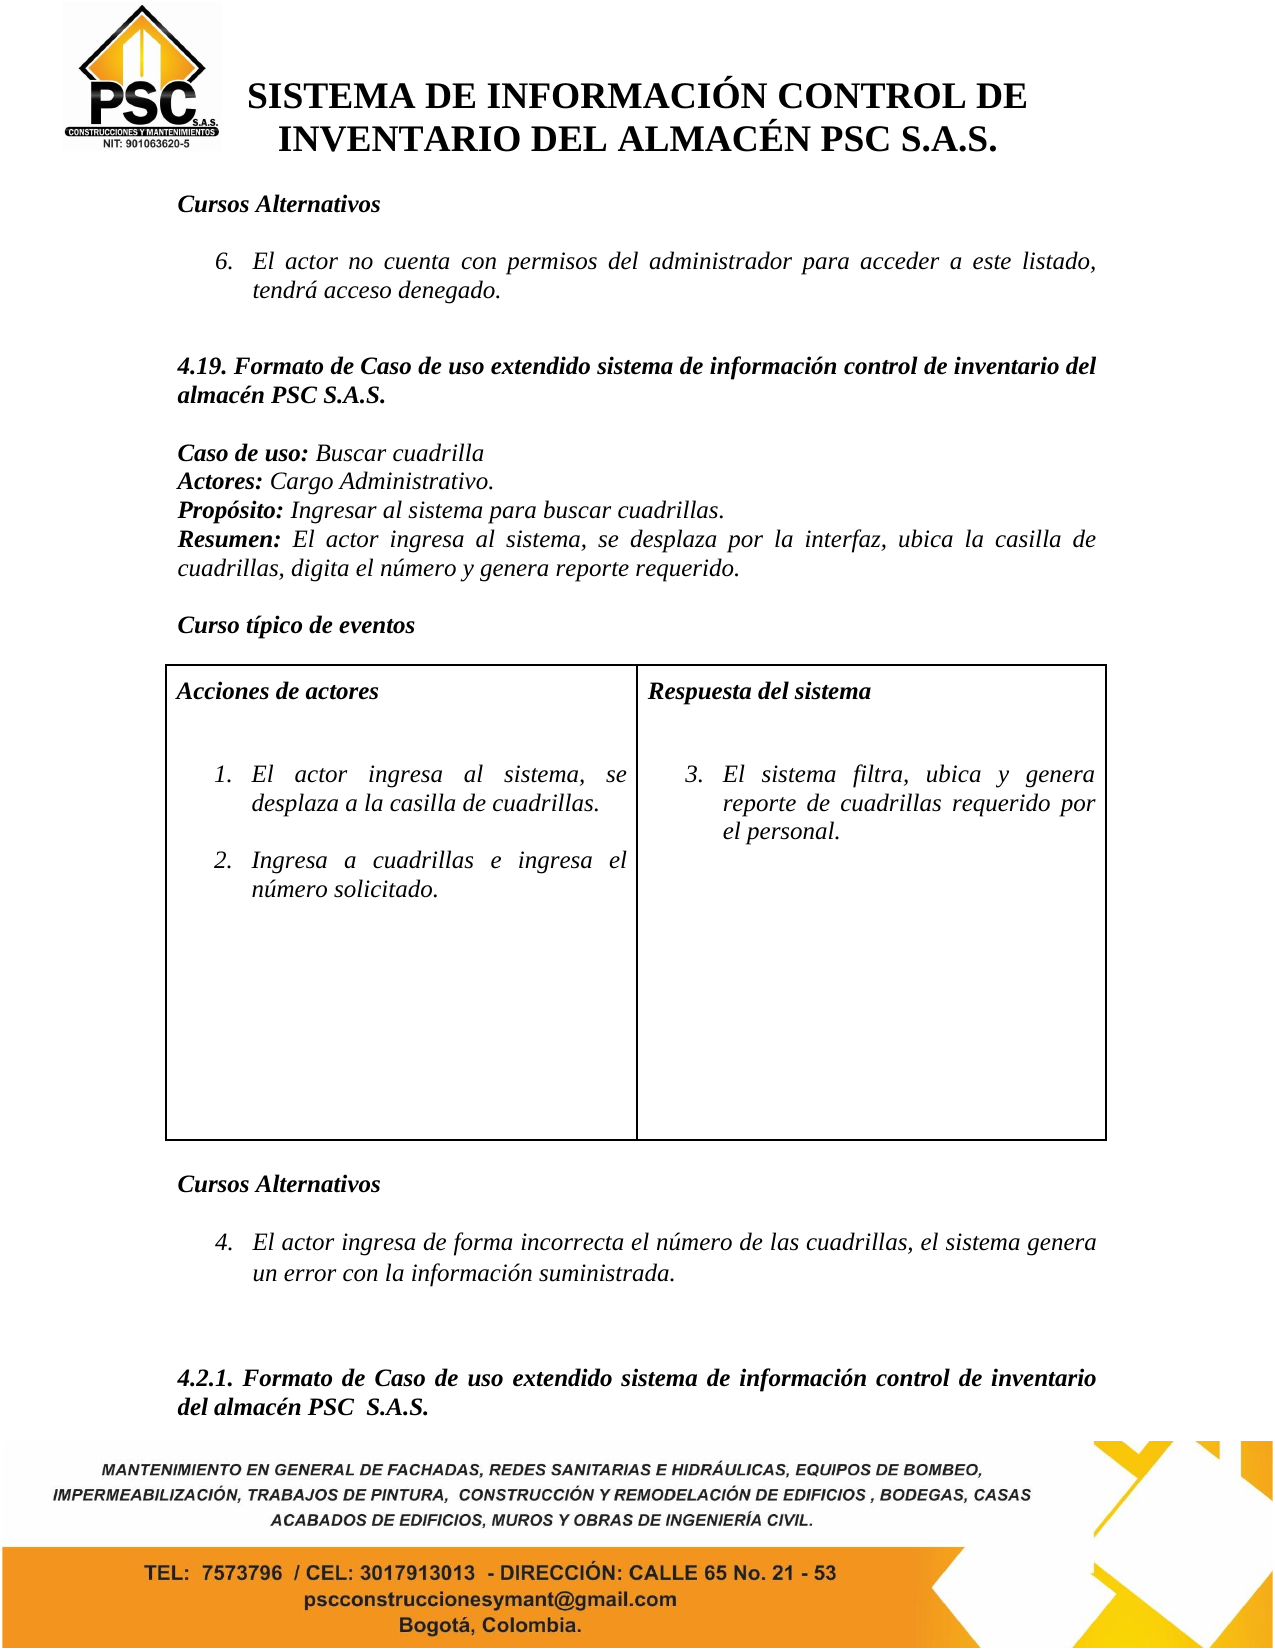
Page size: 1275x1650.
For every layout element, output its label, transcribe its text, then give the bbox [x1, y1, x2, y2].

text Cursos Alternativos [177, 1169, 1098, 1198]
text Cursos Alternativos [177, 189, 1098, 217]
picture [62, 2, 222, 151]
text Resumen: El actor ingresa al sistema, se desplaza por la interfaz, ubica la casilla de cuadrillas, digita el número y genera reporte requerido. [177, 524, 1098, 581]
text Actores: Cargo Administrativo. [177, 466, 1098, 495]
text Caso de uso: Buscar cuadrilla [177, 438, 1098, 466]
list El actor ingresa de forma incorrecta el número de las cuadrillas, el sistema genera un error con la información suministrada. [215, 1227, 1098, 1287]
text Propósito: Ingresar al sistema para buscar cuadrillas. [177, 495, 1098, 524]
table_header Respuesta del sistema El sistema filtra, ubica y genera reporte de cuadrillas requerido por el personal. [638, 666, 1105, 1139]
text 4.2.1. Formato de Caso de uso extendido sistema de información control de inventario del almacén PSC S.A.S. [323, 1392, 1098, 1421]
list El actor no cuenta con permisos del administrador para acceder a este listado, tendrá acceso denegado. [215, 246, 1098, 304]
picture [2, 1441, 1273, 1648]
text Curso típico de eventos [177, 581, 1098, 639]
table_header Acciones de actores El actor ingresa al sistema, se desplaza a la casilla de cuadrillas. Ingresa a cuadrillas e ingresa el número solicitado. [167, 666, 636, 1139]
text 4.19. Formato de Caso de uso extendido sistema de información control de inventario del almacén PSC S.A.S. [286, 380, 1098, 409]
